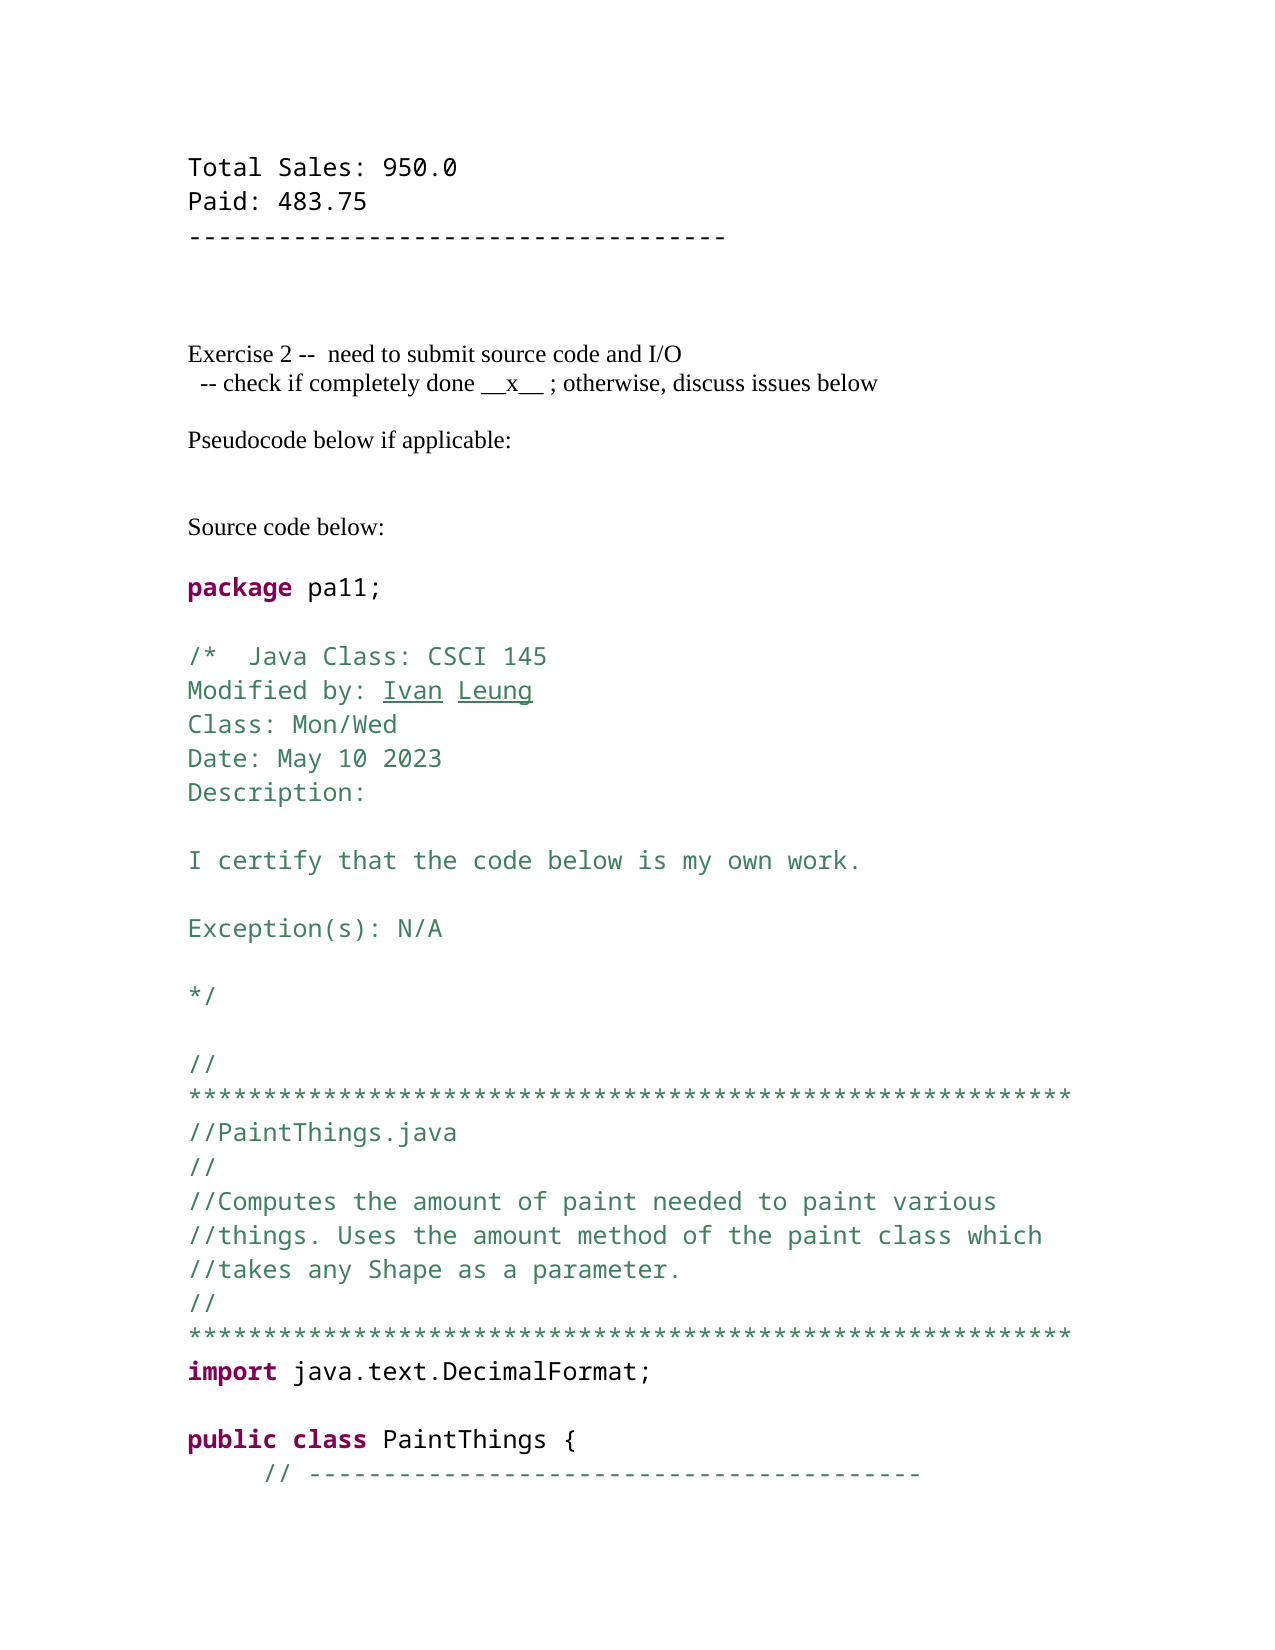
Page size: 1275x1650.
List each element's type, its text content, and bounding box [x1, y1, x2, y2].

text Description: [187, 774, 1087, 808]
text public class PaintThings { [187, 1422, 1087, 1456]
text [187, 1456, 1087, 1490]
text Source code below: [187, 483, 1087, 541]
text //*********************************************************** [187, 1047, 1087, 1115]
text Date: May 10 2023 [187, 740, 1087, 774]
text Modified by: Ivan Leung [187, 672, 1087, 706]
text Paid: 483.75 [187, 184, 1087, 218]
text //Computes the amount of paint needed to paint various [187, 1183, 1087, 1217]
text Class: Mon/Wed [187, 706, 1087, 740]
text package pa11; [187, 570, 1087, 604]
text Exception(s): N/A [187, 911, 1087, 945]
text ------------------------------------ [187, 218, 1087, 310]
text //PaintThings.java [187, 1115, 1087, 1149]
text I certify that the code below is my own work. [187, 843, 1087, 877]
text /* Java Class: CSCI 145 [187, 638, 1087, 672]
text import java.text.DecimalFormat; [187, 1353, 1087, 1388]
text // [187, 1149, 1087, 1183]
text Exercise 2 -- need to submit source code and I/O -- check if completely done __x__ ; otherwise, discuss issues below [187, 339, 1087, 396]
text //takes any Shape as a parameter. [187, 1251, 1087, 1285]
text //*********************************************************** [187, 1285, 1087, 1353]
text //things. Uses the amount method of the paint class which [187, 1217, 1087, 1251]
text Total Sales: 950.0 [187, 150, 1087, 184]
text */ [187, 979, 1087, 1013]
text Pseudocode below if applicable: [187, 426, 1087, 454]
